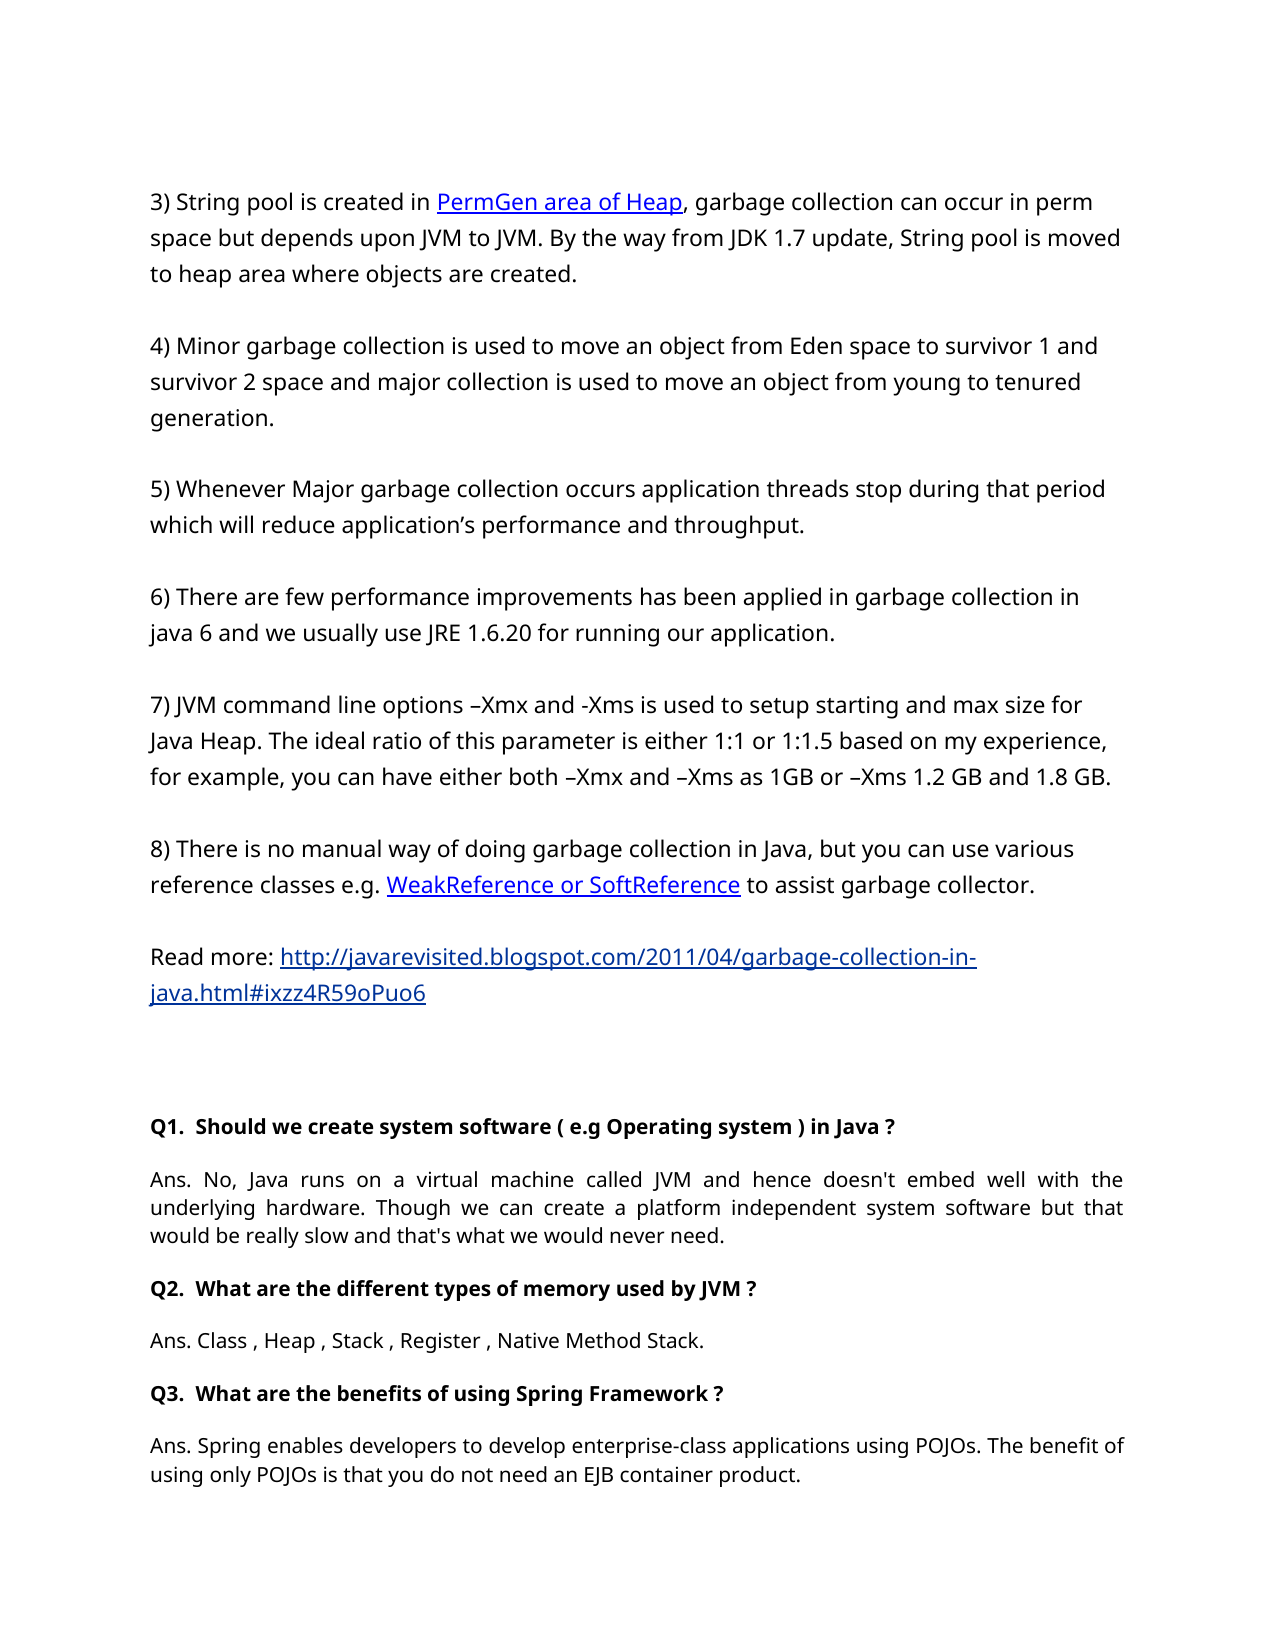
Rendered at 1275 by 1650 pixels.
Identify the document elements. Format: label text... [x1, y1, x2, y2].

text Ans. Spring enables developers to develop enterprise-class applications using POJOs. The benefit of using only POJOs is that you do not need an EJB container product. [150, 1431, 1125, 1488]
text Q1. Should we create system software ( e.g Operating system ) in Java ? [150, 1112, 1125, 1141]
text Q3. What are the benefits of using Spring Framework ? [150, 1379, 1125, 1407]
text Ans. No, Java runs on a virtual machine called JVM and hence doesn't embed well with the underlying hardware. Though we can create a platform independent system software but that would be really slow and that's what we would never need. [150, 1165, 1125, 1250]
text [150, 150, 1125, 900]
text Read more: http://javarevisited.blogspot.com/2011/04/garbage-collection-in-java.html#ixzz4R59oPuo6 [150, 905, 1125, 1008]
text Ans. Class , Heap , Stack , Register , Native Method Stack. [150, 1326, 1125, 1355]
text Q2. What are the different types of memory used by JVM ? [150, 1274, 1125, 1302]
